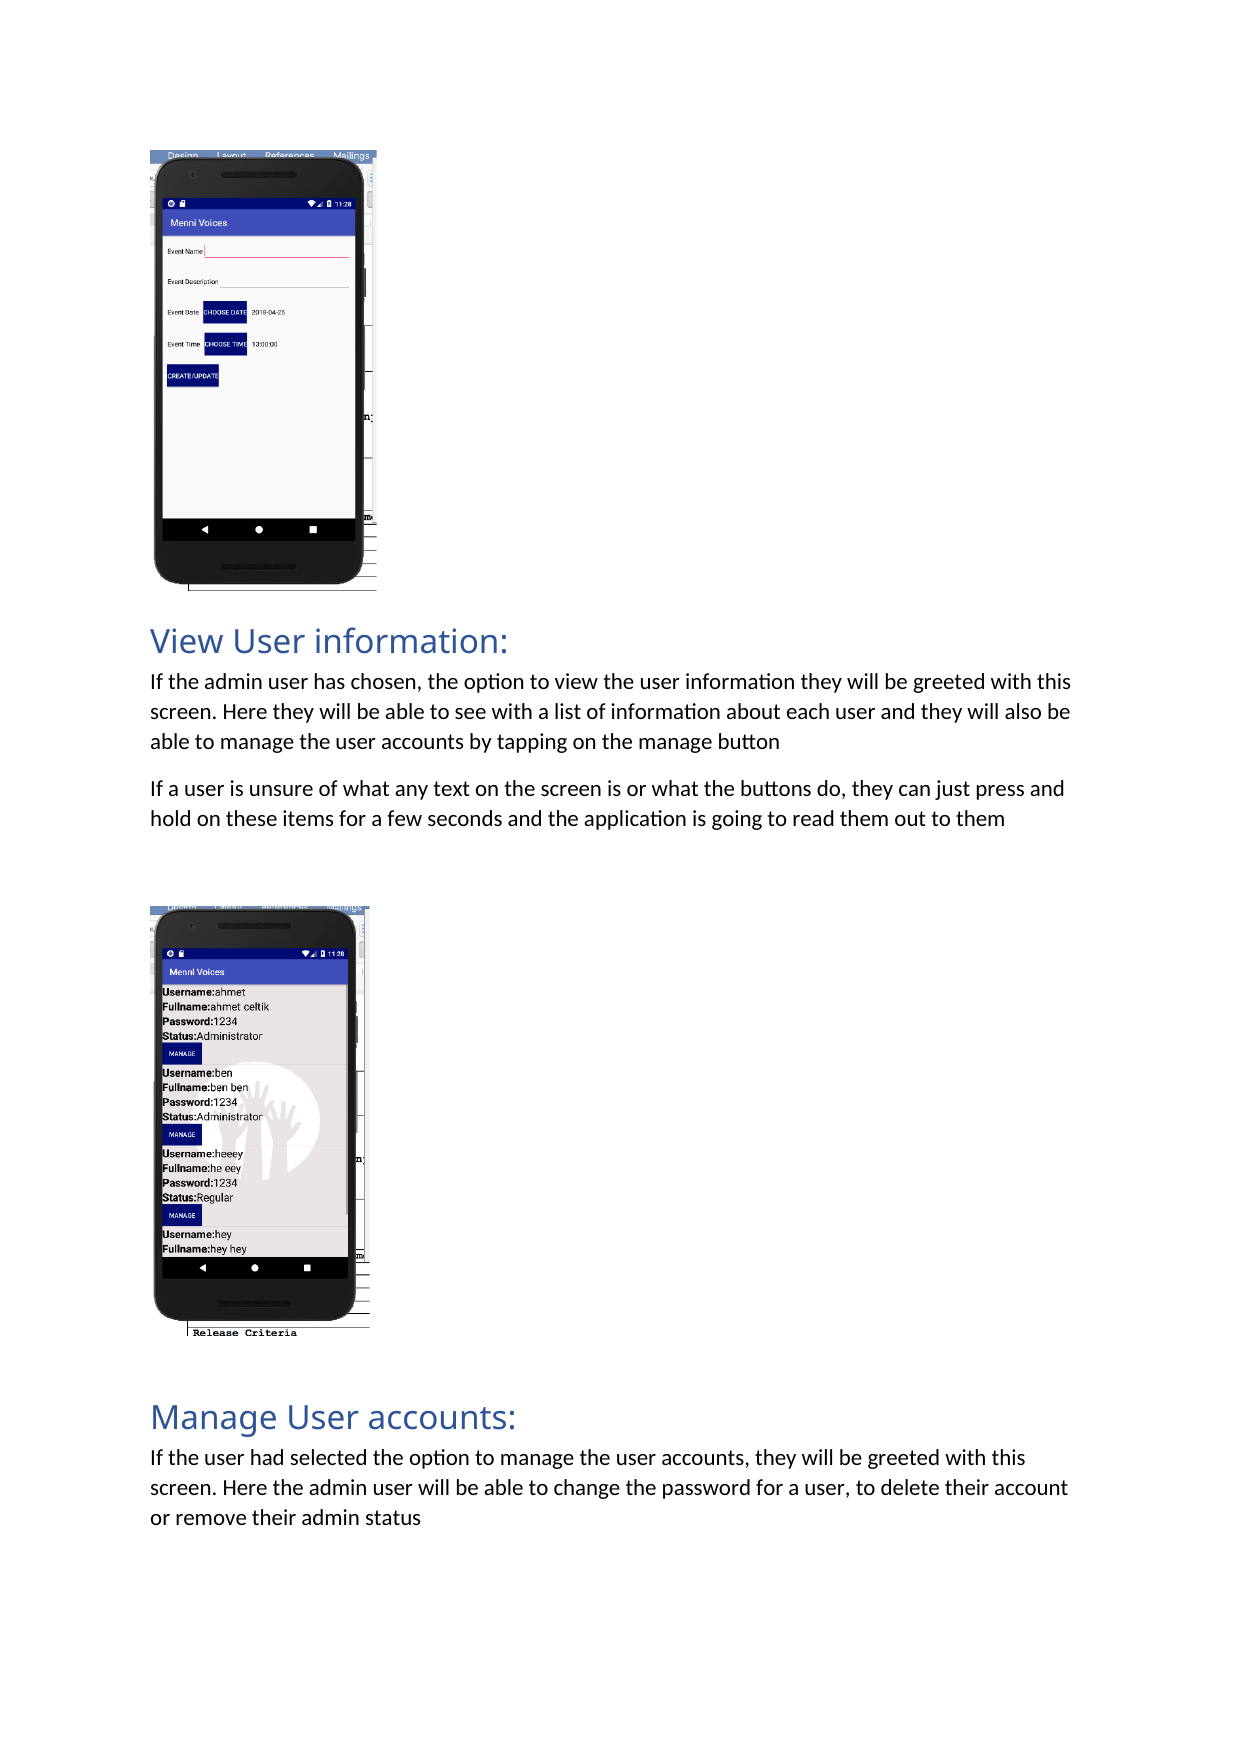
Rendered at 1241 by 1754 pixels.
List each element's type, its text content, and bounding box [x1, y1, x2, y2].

text If the admin user has chosen, the option to view the user information they will be greeted with this screen. Here they will be able to see with a list of information about each user and they will also be able to manage the user accounts by tapping on the manage button [150, 667, 1090, 755]
subtitle View User information: [150, 618, 1090, 663]
text If the user had selected the option to manage the user accounts, they will be greeted with this screen. Here the admin user will be able to change the password for a user, to delete their account or remove their admin status [150, 1443, 1090, 1531]
text If a user is unsure of what any text on the screen is or what the buttons do, they can just press and hold on these items for a few seconds and the application is going to read them out to them [150, 774, 1090, 832]
subtitle Manage User accounts: [150, 1394, 1090, 1439]
picture [150, 906, 370, 1336]
picture [150, 150, 377, 591]
